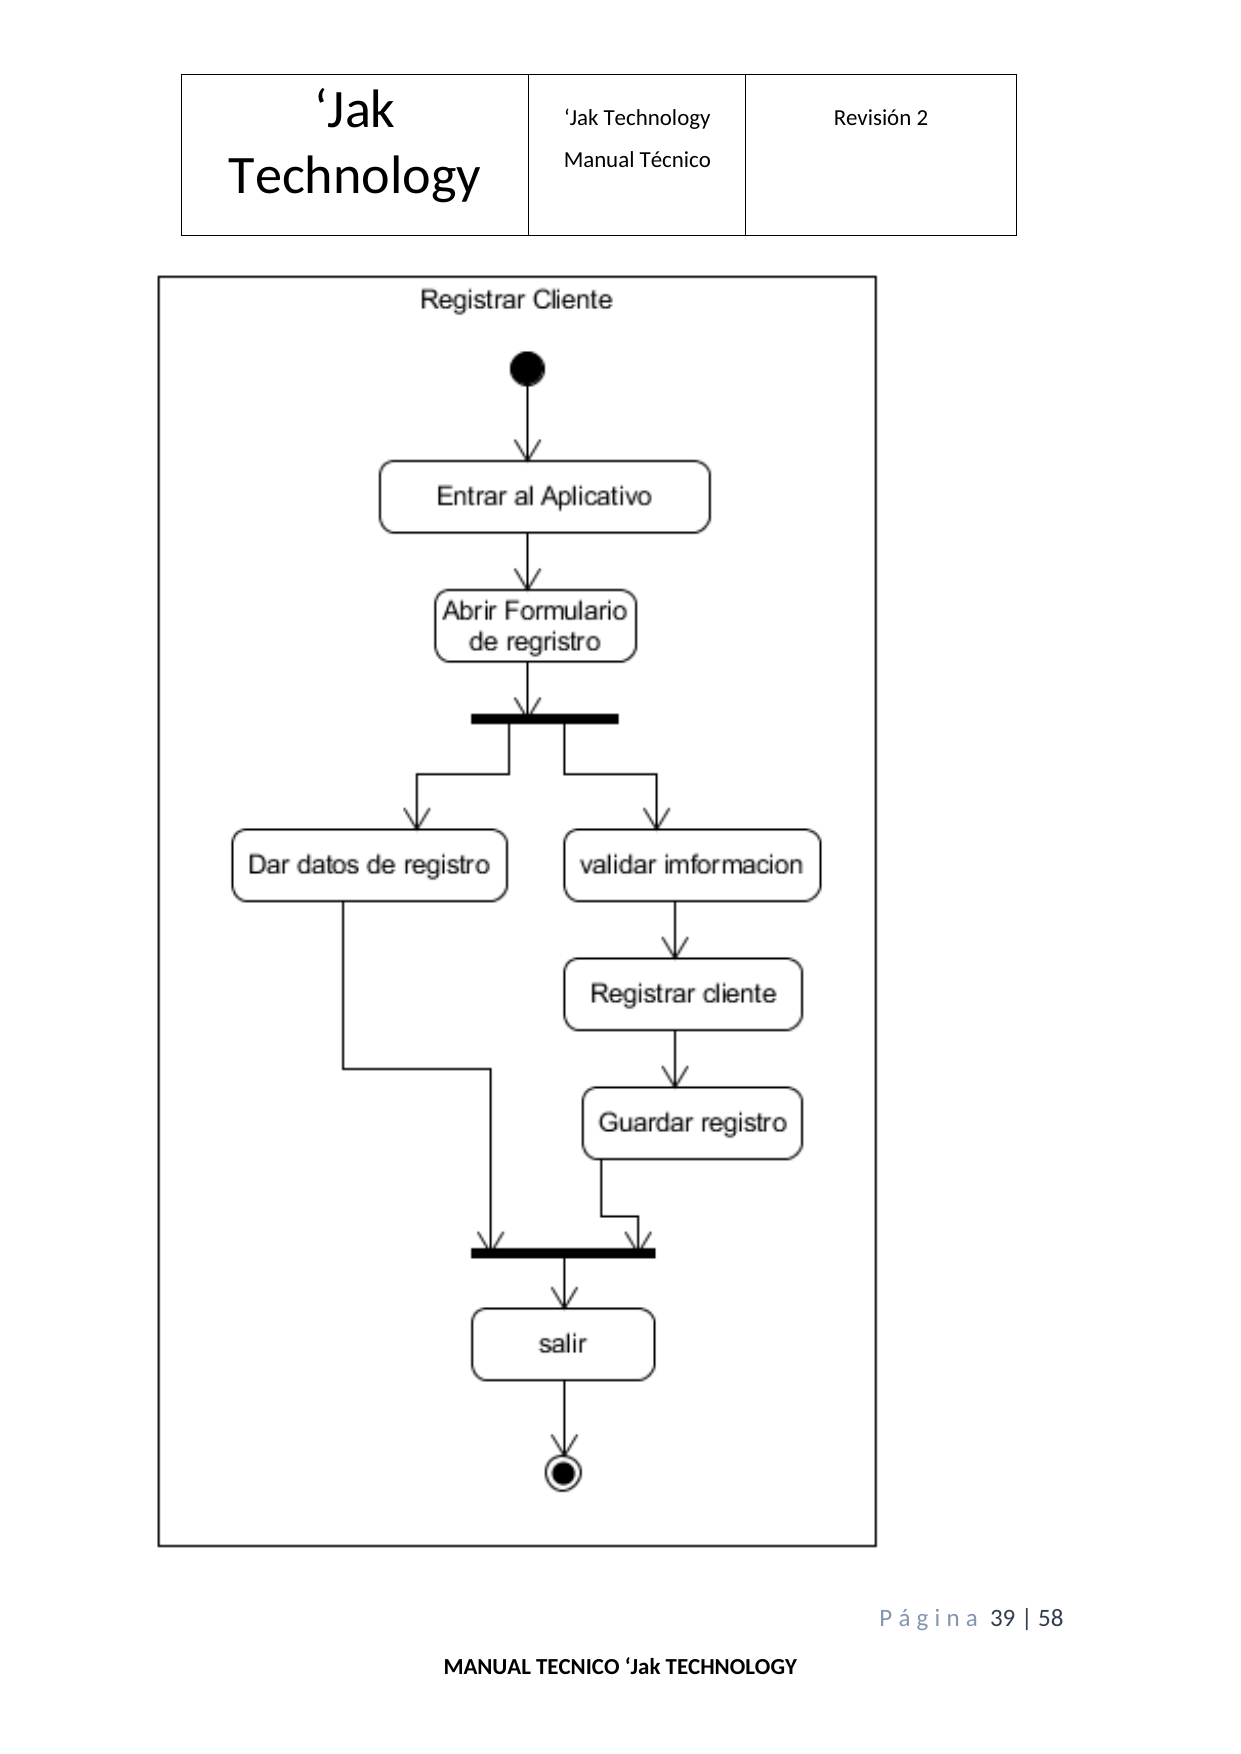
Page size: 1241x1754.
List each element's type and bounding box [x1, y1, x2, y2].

picture [150, 264, 904, 1566]
